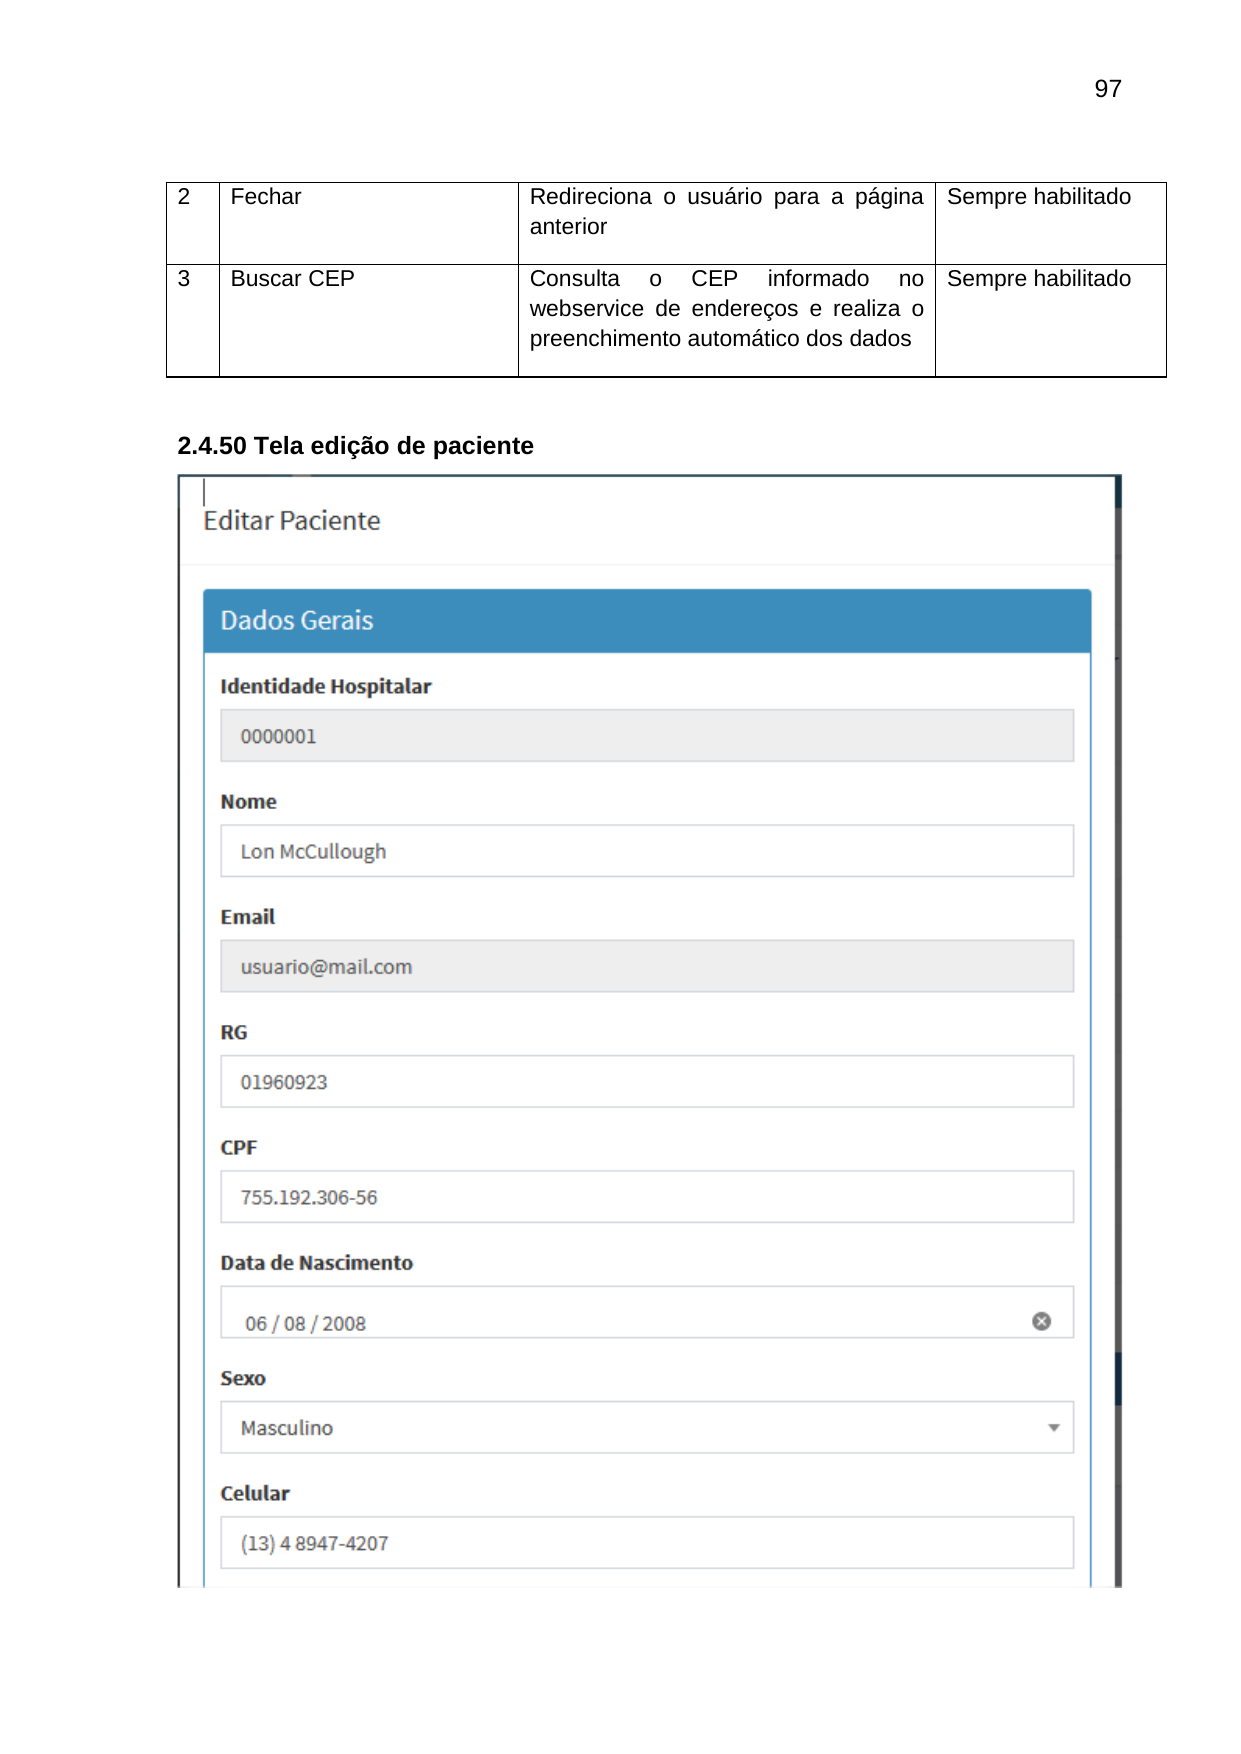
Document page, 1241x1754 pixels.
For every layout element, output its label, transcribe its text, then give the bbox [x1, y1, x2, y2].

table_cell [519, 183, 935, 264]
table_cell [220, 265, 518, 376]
picture [177, 474, 1123, 1588]
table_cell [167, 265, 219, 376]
subtitle 2.4.50 Tela edição de paciente [177, 431, 1122, 460]
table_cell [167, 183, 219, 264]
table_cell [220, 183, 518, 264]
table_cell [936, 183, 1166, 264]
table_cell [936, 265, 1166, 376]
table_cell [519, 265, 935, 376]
